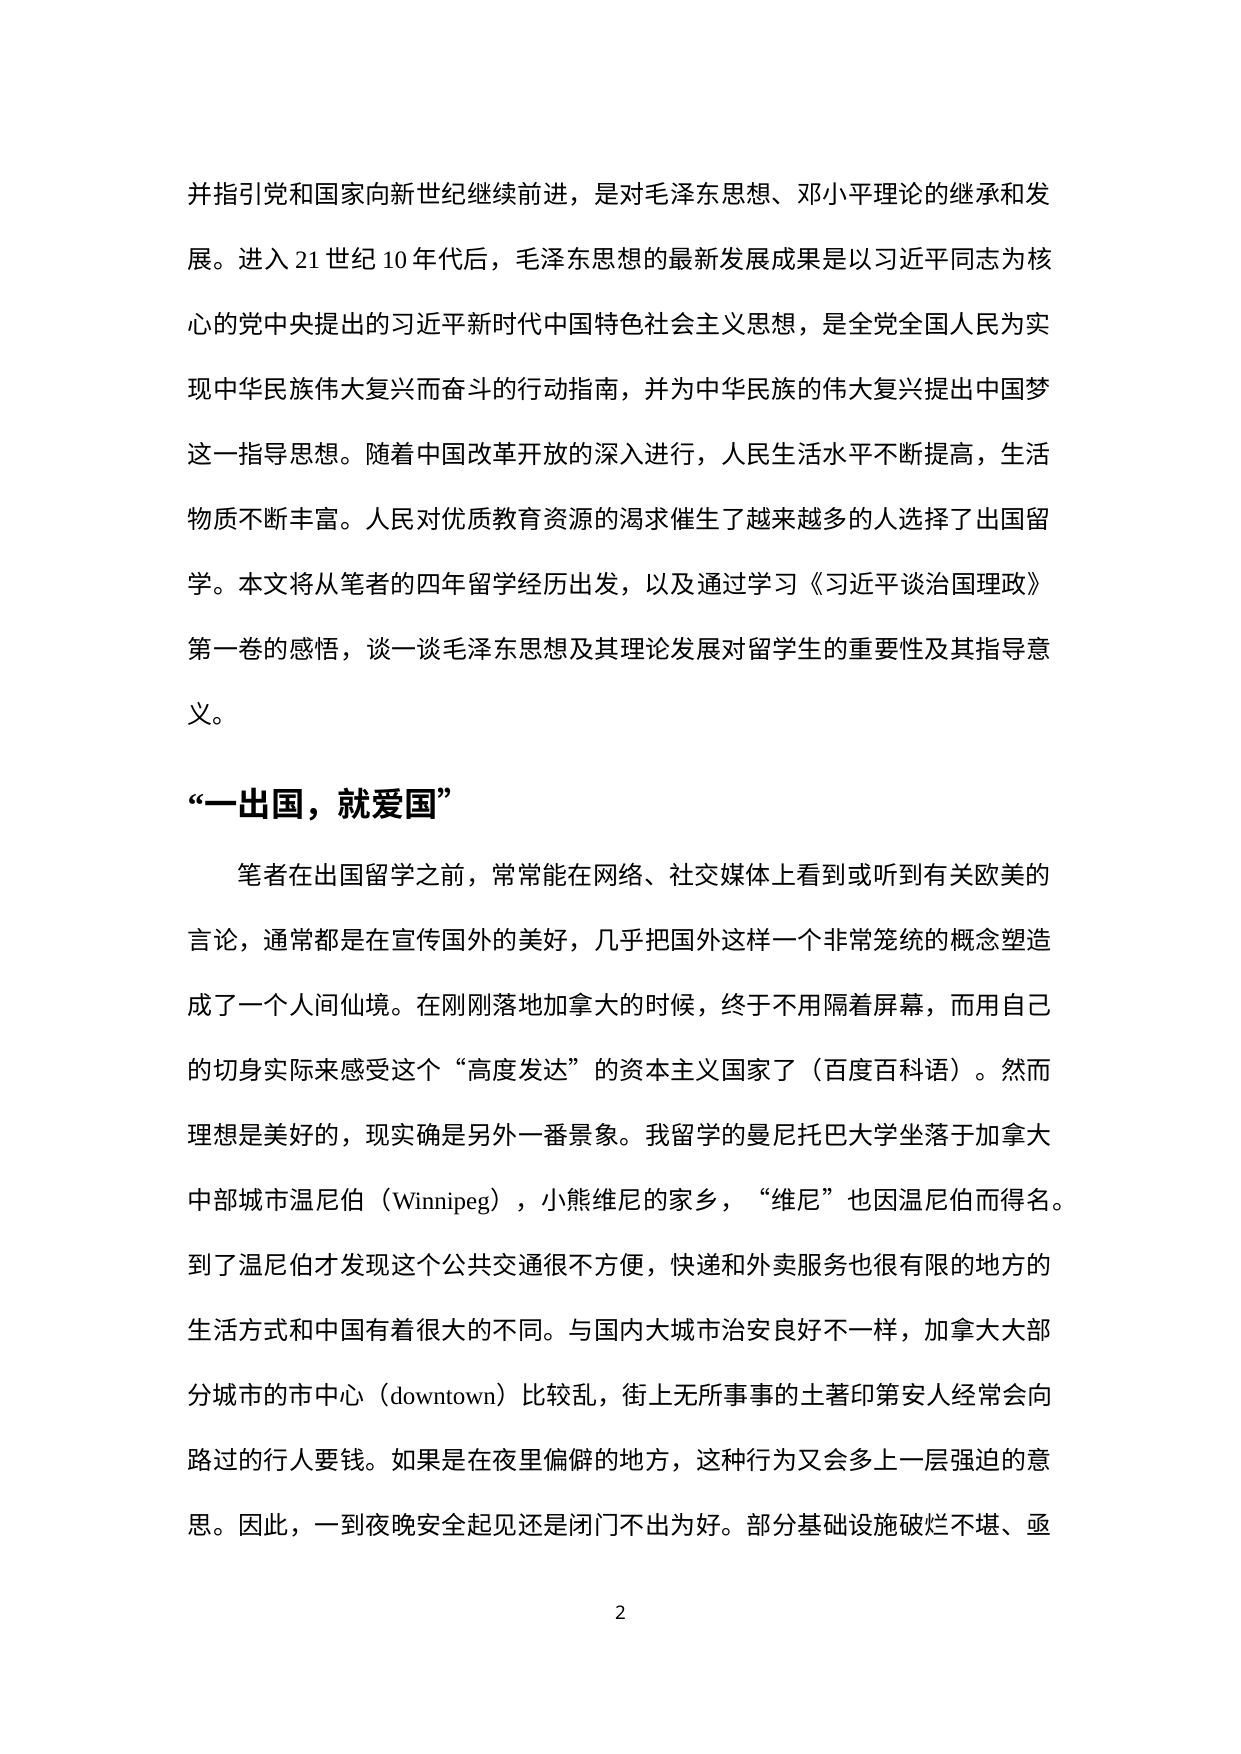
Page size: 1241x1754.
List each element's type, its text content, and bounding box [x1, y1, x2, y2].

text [187, 160, 1053, 745]
title “一出国，就爱国” [187, 770, 1053, 835]
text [187, 841, 1053, 1556]
